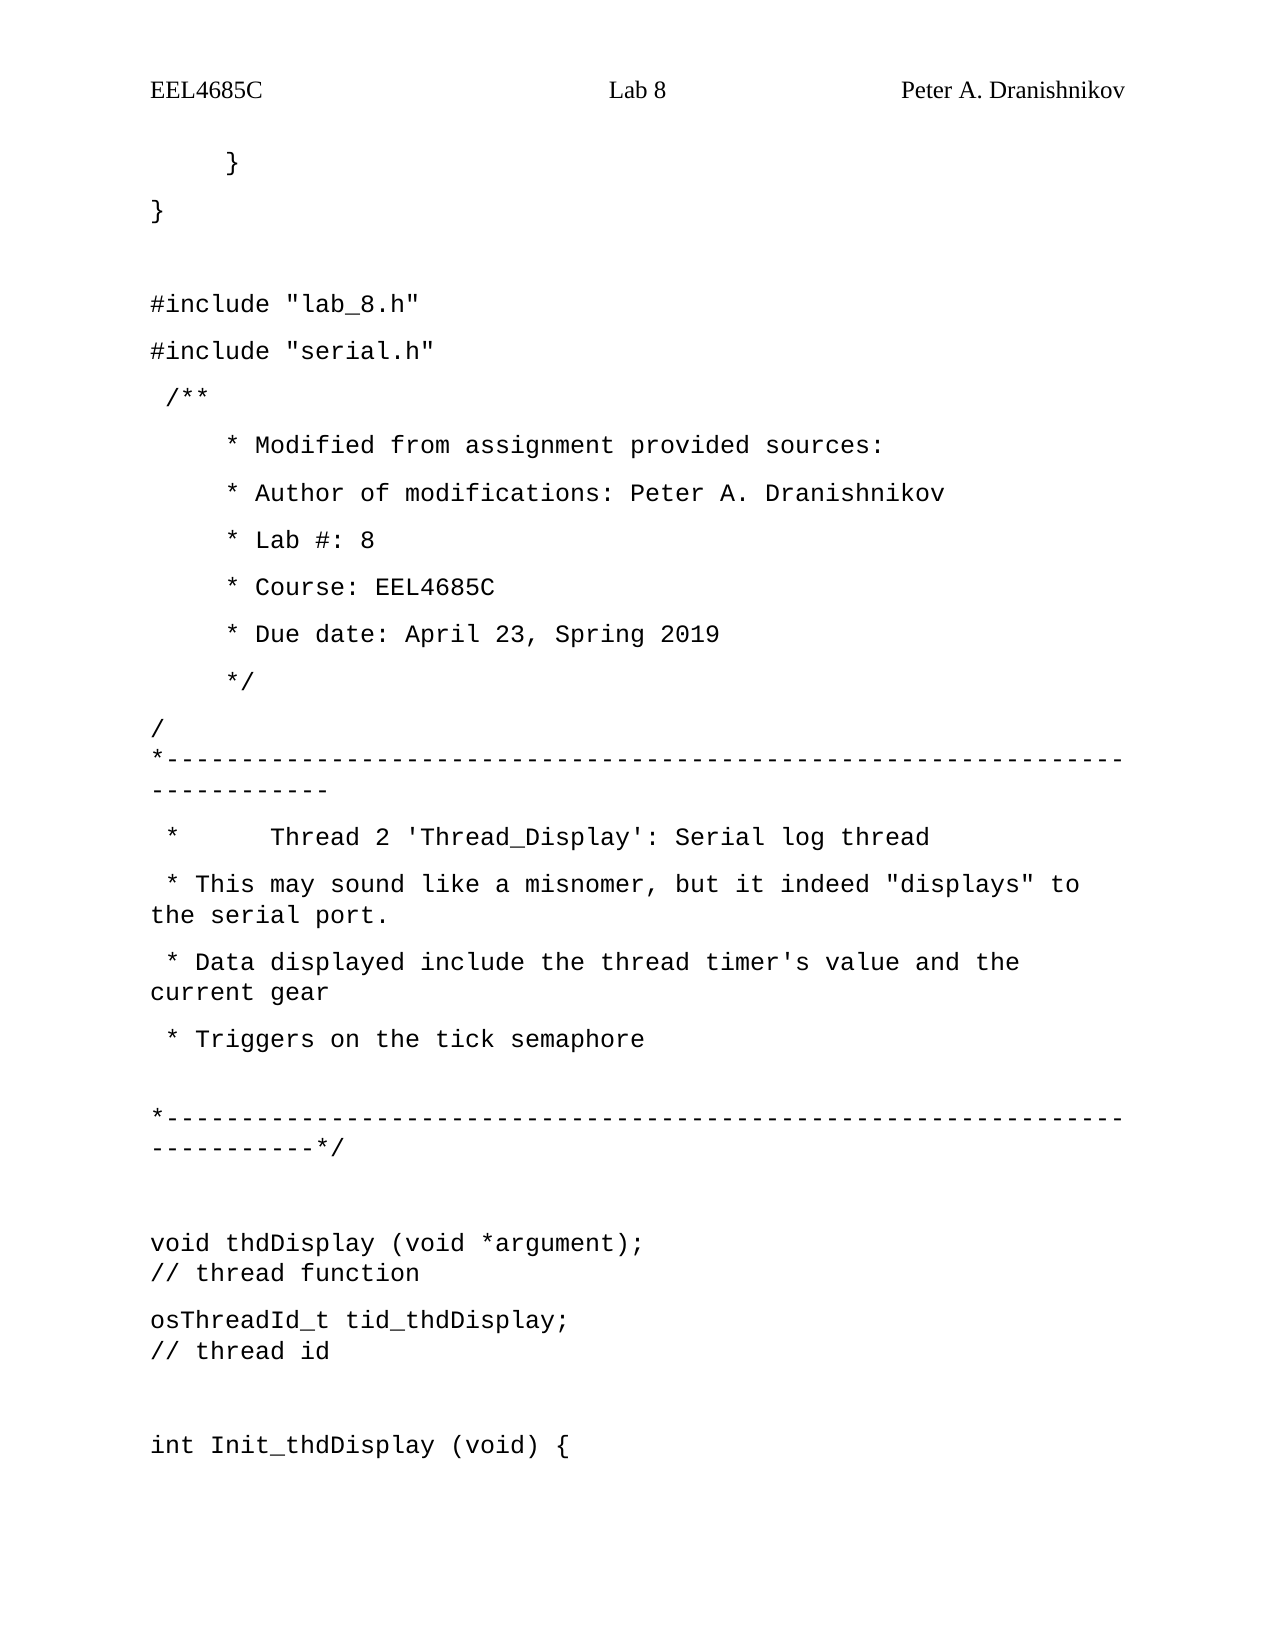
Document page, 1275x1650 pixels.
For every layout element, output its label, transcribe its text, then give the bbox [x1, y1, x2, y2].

text osThreadId_t tid_thdDisplay; // thread id [150, 1308, 1125, 1367]
text * Modified from assignment provided sources: [150, 433, 1125, 461]
text void thdDisplay (void *argument); // thread function [150, 1230, 1125, 1289]
text * This may sound like a misnomer, but it indeed "displays" to the serial port. [150, 872, 1125, 931]
text * Data displayed include the thread timer's value and the current gear [150, 949, 1125, 1008]
text * Author of modifications: Peter A. Dranishnikov [150, 480, 1125, 509]
text #include "lab_8.h" [150, 292, 1125, 320]
text */ [150, 669, 1125, 697]
text * Due date: April 23, Spring 2019 [150, 622, 1125, 650]
text } [150, 197, 1125, 226]
text * Lab #: 8 [150, 527, 1125, 556]
text *---------------------------------------------------------------------------*/ [150, 1074, 1125, 1164]
text #include "serial.h" [150, 339, 1125, 367]
text * Thread 2 'Thread_Display': Serial log thread [150, 824, 1125, 853]
text * Course: EEL4685C [150, 575, 1125, 603]
text int Init_thdDisplay (void) { [150, 1433, 1125, 1461]
text } [150, 150, 1125, 178]
text /*---------------------------------------------------------------------------- [150, 716, 1125, 806]
text * Triggers on the tick semaphore [150, 1027, 1125, 1055]
text /** [150, 386, 1125, 414]
